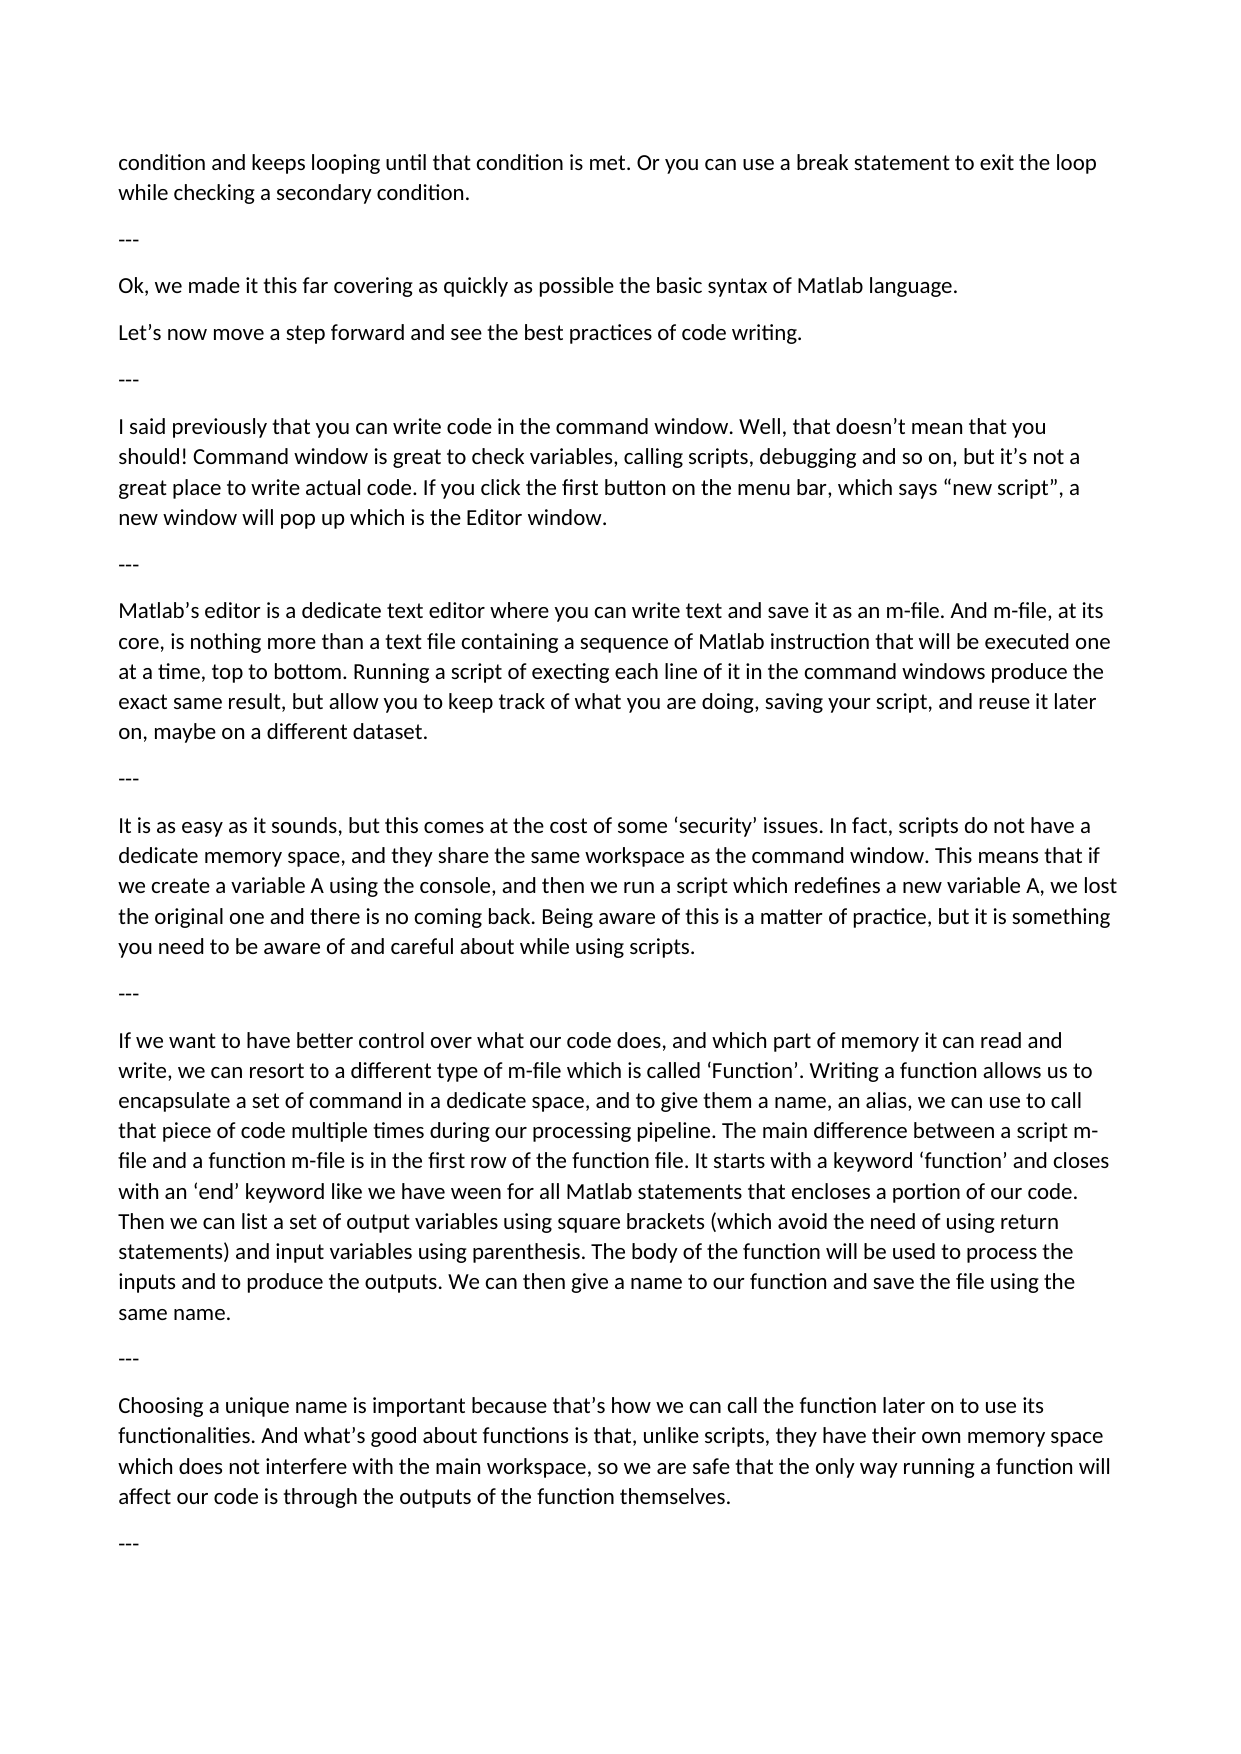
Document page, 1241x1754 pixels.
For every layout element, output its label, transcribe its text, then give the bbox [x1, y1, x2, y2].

text It is as easy as it sounds, but this comes at the cost of some ‘security’ issues. In fact, scripts do not have a dedicate memory space, and they share the same workspace as the command window. This means that if we create a variable A using the console, and then we run a script which redefines a new variable A, we lost the original one and there is no coming back. Being aware of this is a matter of practice, but it is something you need to be aware of and careful about while using scripts. [118, 811, 1122, 960]
text --- [118, 225, 1122, 253]
text If we want to have better control over what our code does, and which part of memory it can read and write, we can resort to a different type of m-file which is called ‘Function’. Writing a function allows us to encapsulate a set of command in a dedicate space, and to give them a name, an alias, we can use to call that piece of code multiple times during our processing pipeline. The main difference between a script m-file and a function m-file is in the first row of the function file. It starts with a keyword ‘function’ and closes with an ‘end’ keyword like we have ween for all Matlab statements that encloses a portion of our code. Then we can list a set of output variables using square brackets (which avoid the need of using return statements) and input variables using parenthesis. The body of the function will be used to process the inputs and to produce the outputs. We can then give a name to our function and save the file using the same name. [118, 1026, 1122, 1326]
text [118, 148, 1122, 206]
text --- [118, 764, 1122, 792]
text I said previously that you can write code in the command window. Well, that doesn’t mean that you should! Command window is great to check variables, calling scripts, debugging and so on, but it’s not a great place to write actual code. If you click the first button on the menu bar, which says “new script”, a new window will pop up which is the Editor window. [118, 412, 1122, 531]
text --- [118, 550, 1122, 578]
text Choosing a unique name is important because that’s how we can call the function later on to use its functionalities. And what’s good about functions is that, unlike scripts, they have their own memory space which does not interfere with the main workspace, so we are safe that the only way running a function will affect our code is through the outputs of the function themselves. [118, 1391, 1122, 1510]
text --- [118, 1344, 1122, 1372]
text Matlab’s editor is a dedicate text editor where you can write text and save it as an m-file. And m-file, at its core, is nothing more than a text file containing a sequence of Matlab instruction that will be executed one at a time, top to bottom. Running a script of execting each line of it in the command windows produce the exact same result, but allow you to keep track of what you are doing, saving your script, and reuse it later on, maybe on a different dataset. [118, 597, 1122, 745]
text Let’s now move a step forward and see the best practices of code writing. [118, 318, 1122, 346]
text Ok, we made it this far covering as quickly as possible the basic syntax of Matlab language. [118, 272, 1122, 299]
text --- [118, 365, 1122, 393]
text --- [118, 979, 1122, 1007]
text --- [118, 1529, 1122, 1557]
